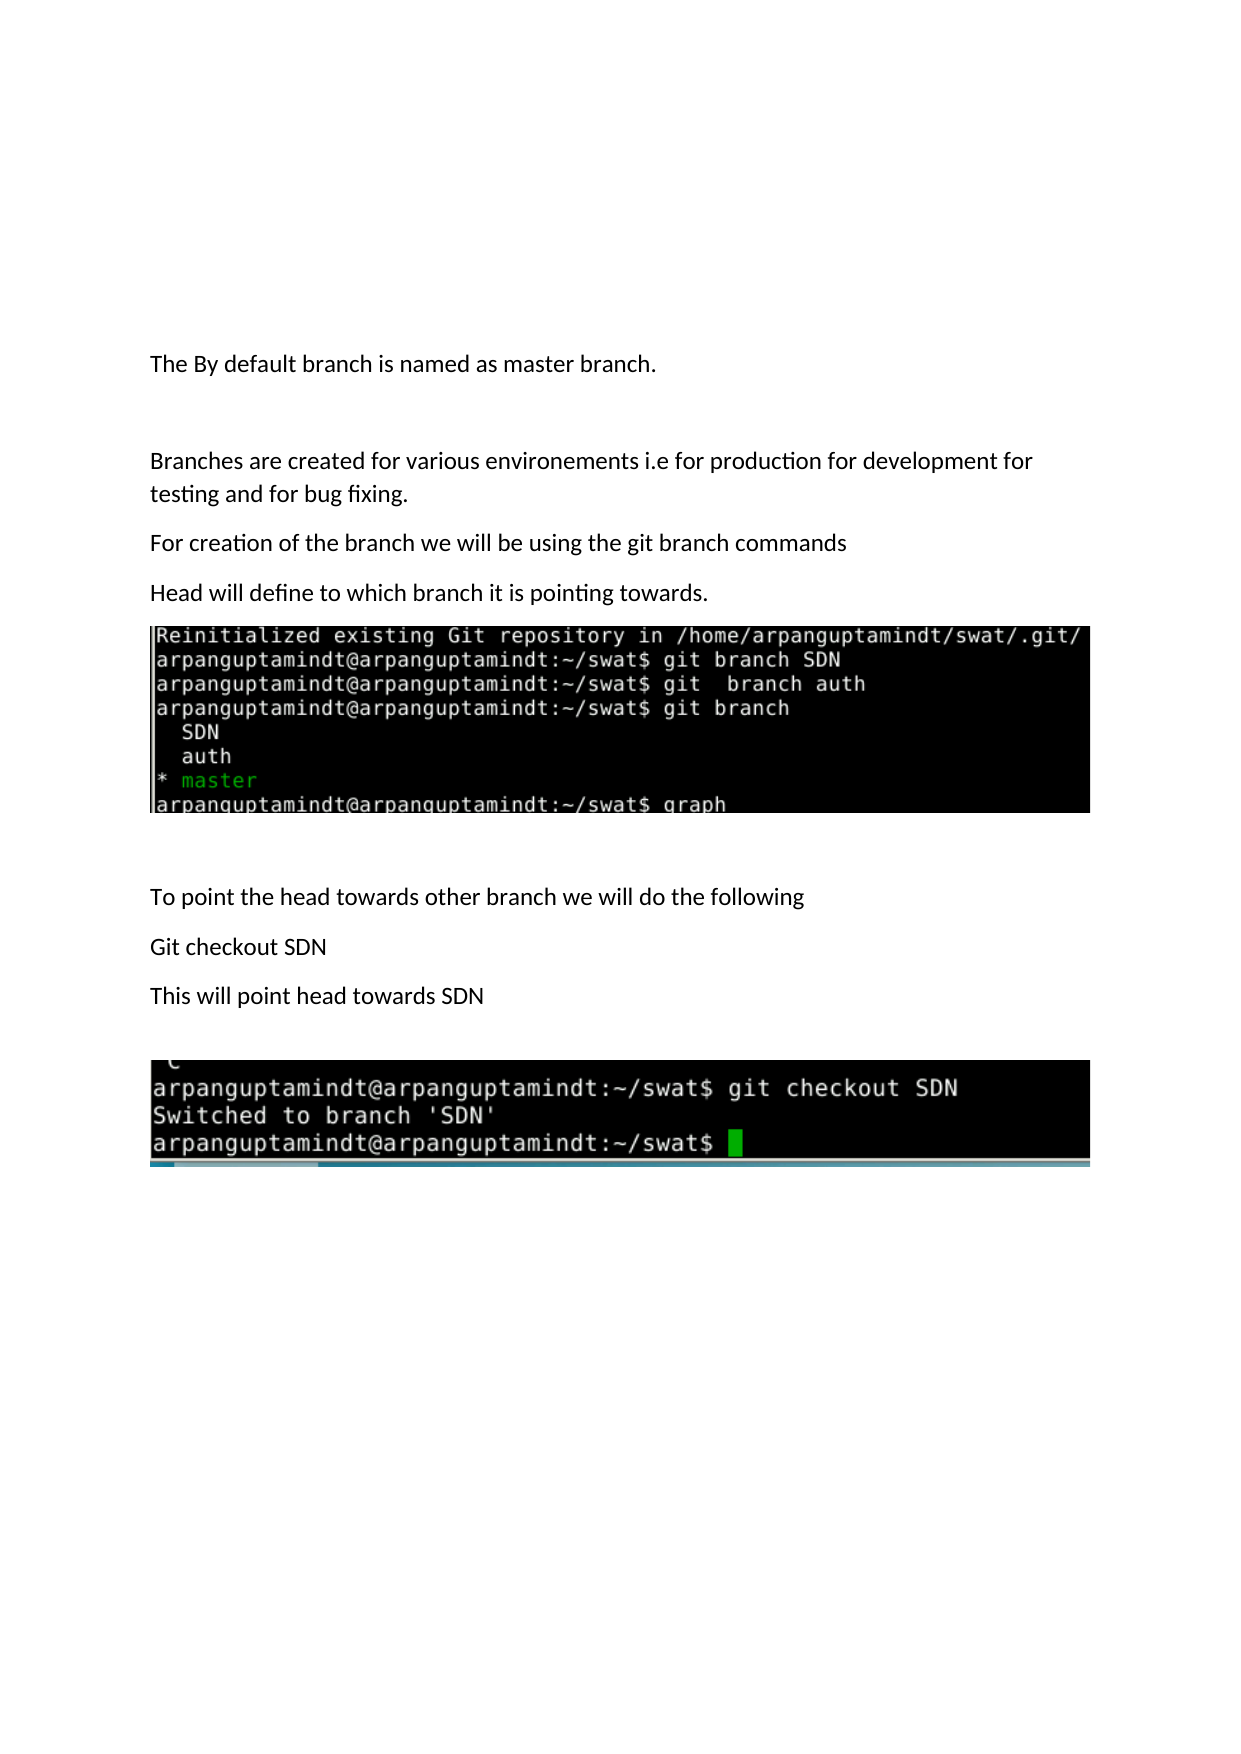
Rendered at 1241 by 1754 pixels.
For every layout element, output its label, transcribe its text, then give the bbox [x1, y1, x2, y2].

text For creation of the branch we will be using the git branch commands [150, 527, 1090, 558]
text This will point head towards SDN [150, 980, 1090, 1011]
picture [150, 1060, 1091, 1167]
text The By default branch is named as master branch. [150, 348, 1090, 379]
text Git checkout SDN [150, 931, 1090, 961]
text Branches are created for various environements i.e for production for development for testing and for bug fixing. [150, 445, 1090, 508]
text To point the head towards other branch we will do the following [150, 881, 1090, 912]
text Head will define to which branch it is pointing towards. [150, 577, 1090, 607]
picture [150, 626, 1091, 813]
